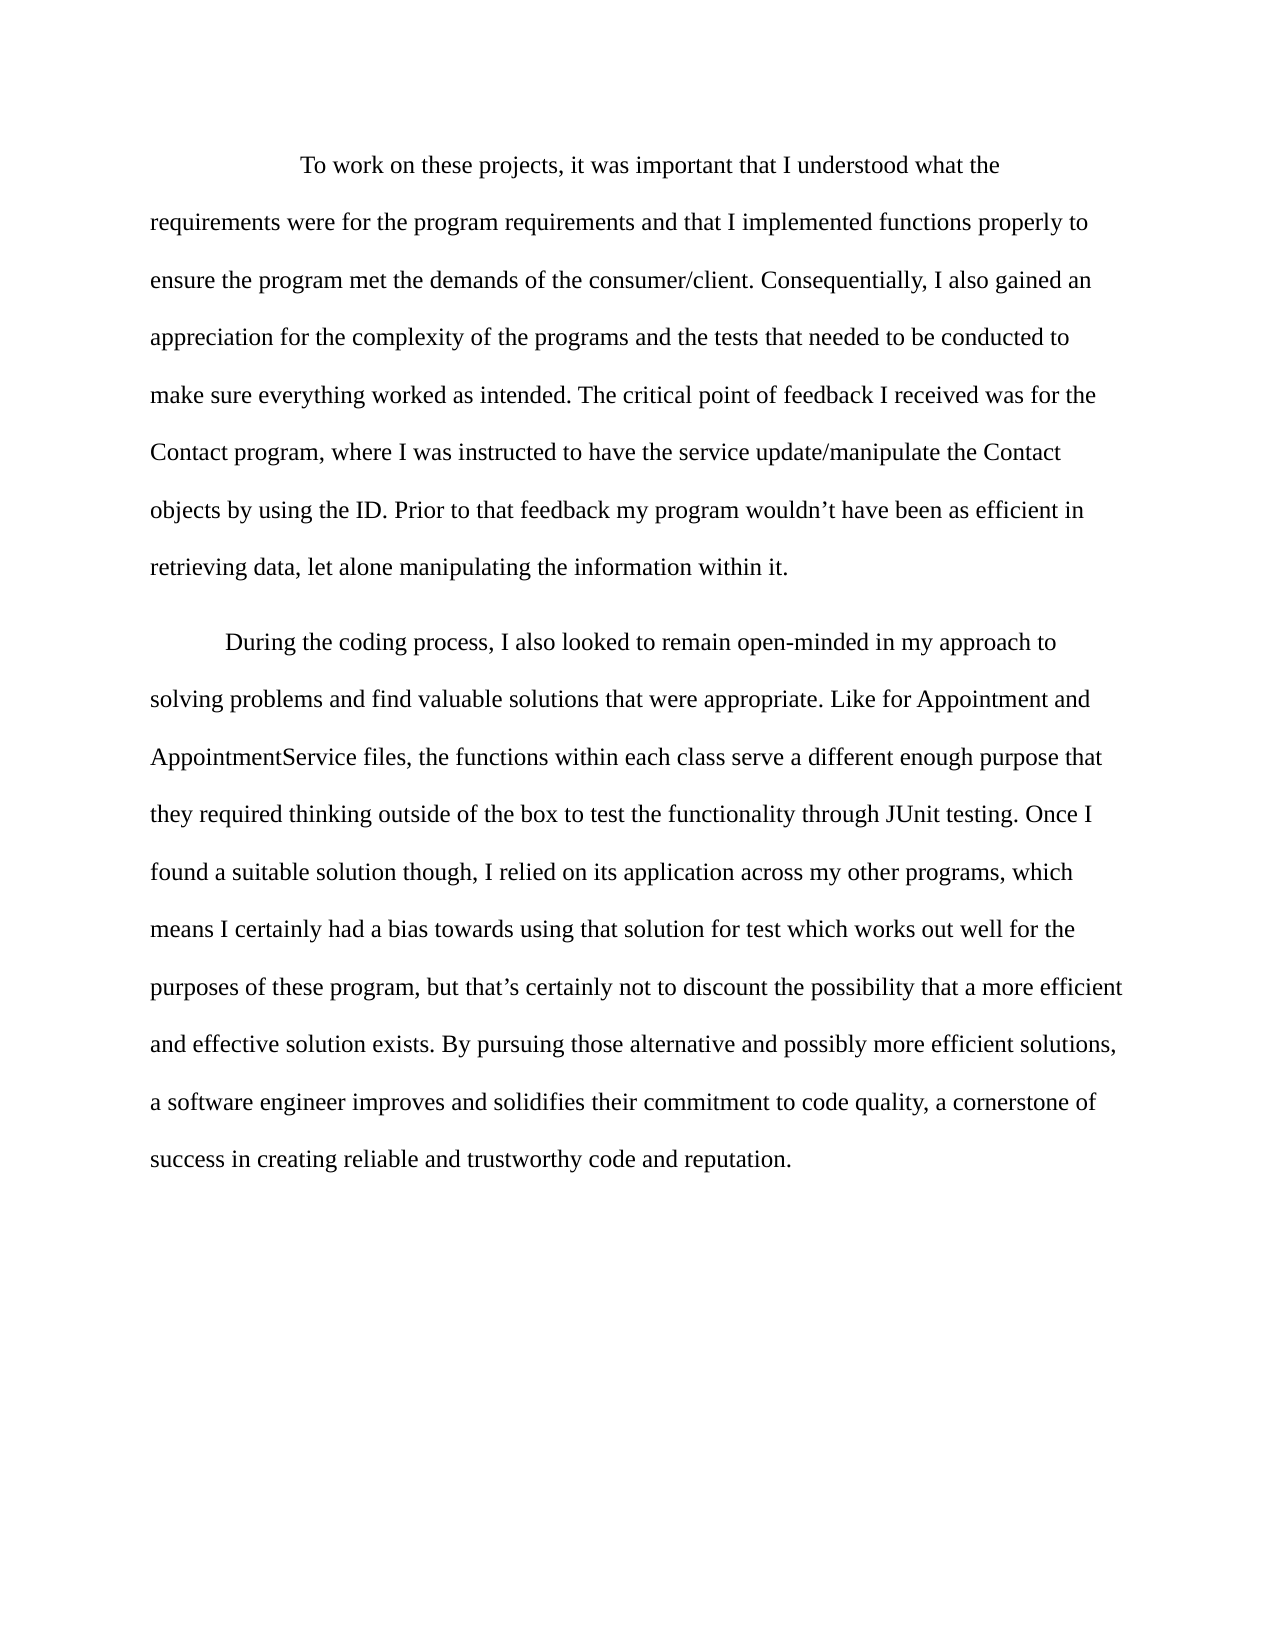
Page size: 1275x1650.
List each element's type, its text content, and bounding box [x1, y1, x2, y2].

text During the coding process, I also looked to remain open-minded in my approach to solving problems and find valuable solutions that were appropriate. Like for Appointment and AppointmentService files, the functions within each class serve a different enough purpose that they required thinking outside of the box to test the functionality through JUnit testing. Once I found a suitable solution though, I relied on its application across my other programs, which means I certainly had a bias towards using that solution for test which works out well for the purposes of these program, but that’s certainly not to discount the possibility that a more efficient and effective solution exists. By pursuing those alternative and possibly more efficient solutions, a software engineer improves and solidifies their commitment to code quality, a cornerstone of success in creating reliable and trustworthy code and reputation. [150, 627, 1125, 1173]
text To work on these projects, it was important that I understood what the requirements were for the program requirements and that I implemented functions properly to ensure the program met the demands of the consumer/client. Consequentially, I also gained an appreciation for the complexity of the programs and the tests that needed to be conducted to make sure everything worked as intended. The critical point of feedback I received was for the Contact program, where I was instructed to have the service update/manipulate the Contact objects by using the ID. Prior to that feedback my program wouldn’t have been as efficient in retrieving data, let alone manipulating the information within it. [150, 150, 1125, 581]
